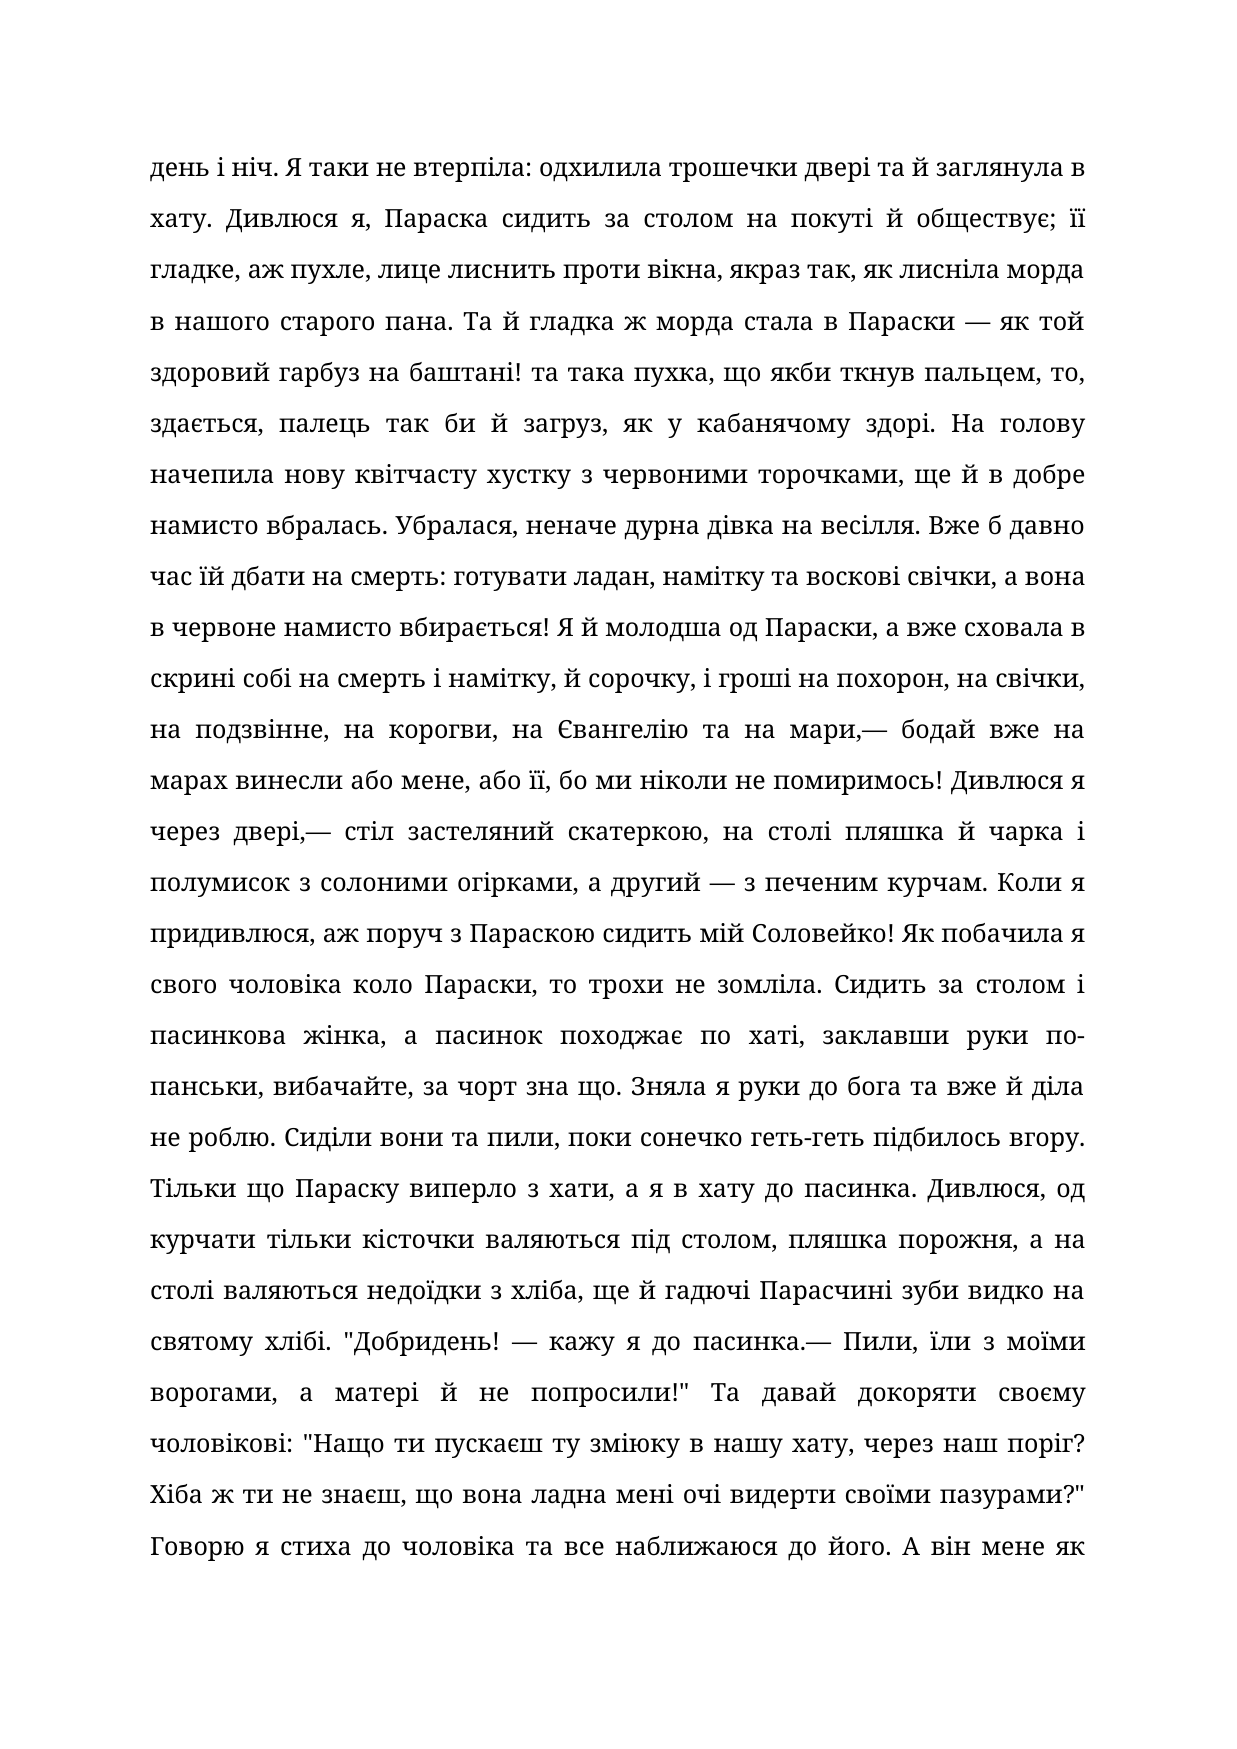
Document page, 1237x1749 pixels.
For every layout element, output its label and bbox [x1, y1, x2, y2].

text [150, 150, 1086, 1562]
